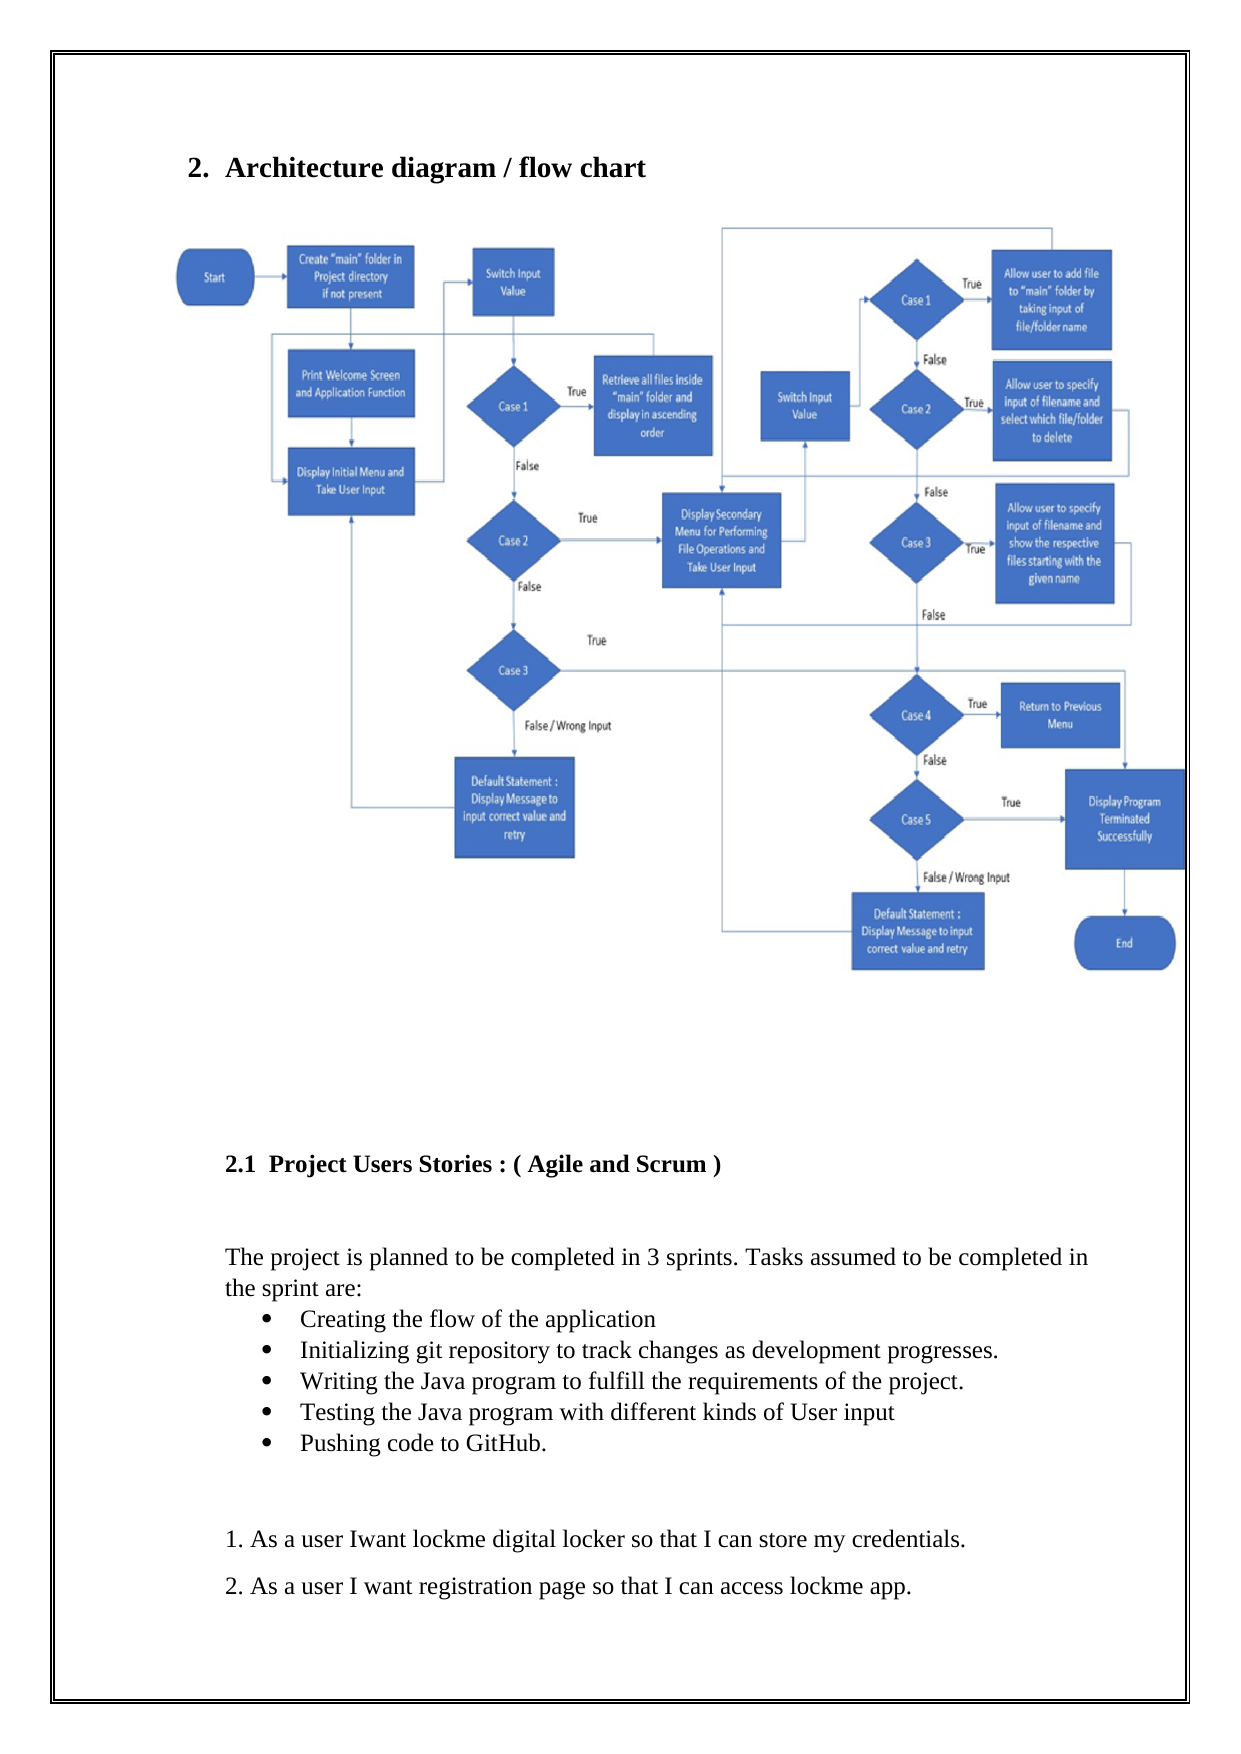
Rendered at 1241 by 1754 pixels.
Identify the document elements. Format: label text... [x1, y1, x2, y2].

picture [150, 202, 1185, 977]
picture [1190, 202, 1196, 977]
list Creating the flow of the application [262, 1304, 1090, 1333]
list Architecture diagram / flow chart [187, 150, 1090, 183]
list Writing the Java program to fulfill the requirements of the project. [262, 1366, 1090, 1395]
list The project is planned to be completed in 3 sprints. Tasks assumed to be completed in the sprint are: [225, 1242, 1090, 1302]
text 1. As a user Iwant lockme digital locker so that I can store my credentials. [150, 1524, 1090, 1552]
list Project Users Stories : ( Agile and Scrum ) [225, 1149, 1090, 1178]
list Initializing git repository to track changes as development progresses. [262, 1335, 1090, 1364]
list Pushing code to GitHub. [262, 1428, 1090, 1457]
list Testing the Java program with different kinds of User input [262, 1397, 1090, 1426]
text 2. As a user I want registration page so that I can access lockme app. [150, 1571, 1090, 1600]
